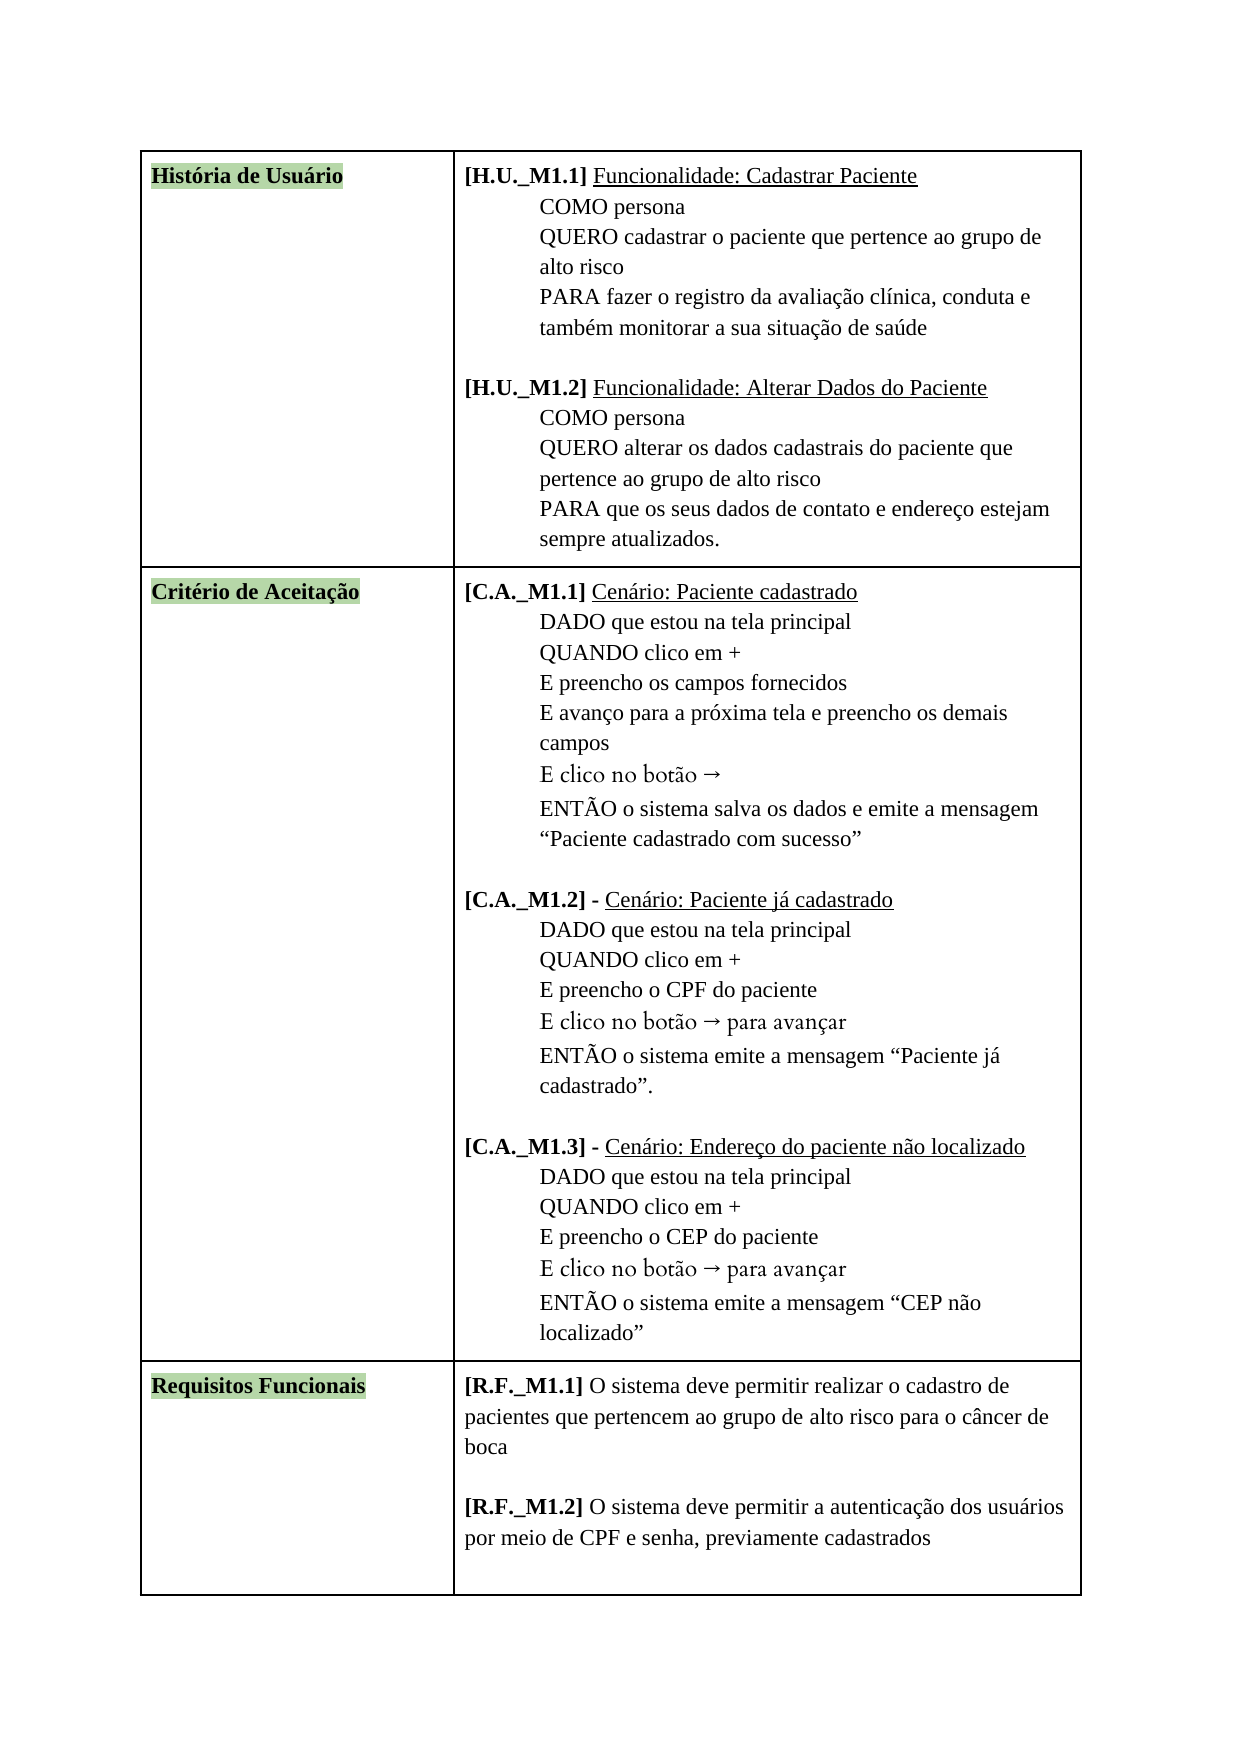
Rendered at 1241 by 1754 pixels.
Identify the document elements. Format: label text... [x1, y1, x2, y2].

table_cell [C.A._M1.1] Cenário: Paciente cadastrado DADO que estou na tela principal QUANDO clico em + E preencho os campos fornecidos E avanço para a próxima tela e preencho os demais campos E clico no botão → ENTÃO o sistema salva os dados e emite a mensagem “Paciente cadastrado com sucesso” [C.A._M1.2] - Cenário: Paciente já cadastrado DADO que estou na tela principal QUANDO clico em + E preencho o CPF do paciente E clico no botão → para avançar ENTÃO o sistema emite a mensagem “Paciente já cadastrado”. [C.A._M1.3] - Cenário: Endereço do paciente não localizado DADO que estou na tela principal QUANDO clico em + E preencho o CEP do paciente E clico no botão → para avançar ENTÃO o sistema emite a mensagem “CEP não localizado” [455, 568, 1080, 1360]
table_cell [455, 1362, 1080, 1594]
table_cell História de Usuário [142, 152, 453, 566]
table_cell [142, 1362, 453, 1594]
table_cell Critério de Aceitação [142, 568, 453, 1360]
table_cell [H.U._M1.1] Funcionalidade: Cadastrar Paciente COMO persona QUERO cadastrar o paciente que pertence ao grupo de alto risco PARA fazer o registro da avaliação clínica, conduta e também monitorar a sua situação de saúde [H.U._M1.2] Funcionalidade: Alterar Dados do Paciente COMO persona QUERO alterar os dados cadastrais do paciente que pertence ao grupo de alto risco PARA que os seus dados de contato e endereço estejam sempre atualizados. [455, 152, 1080, 566]
